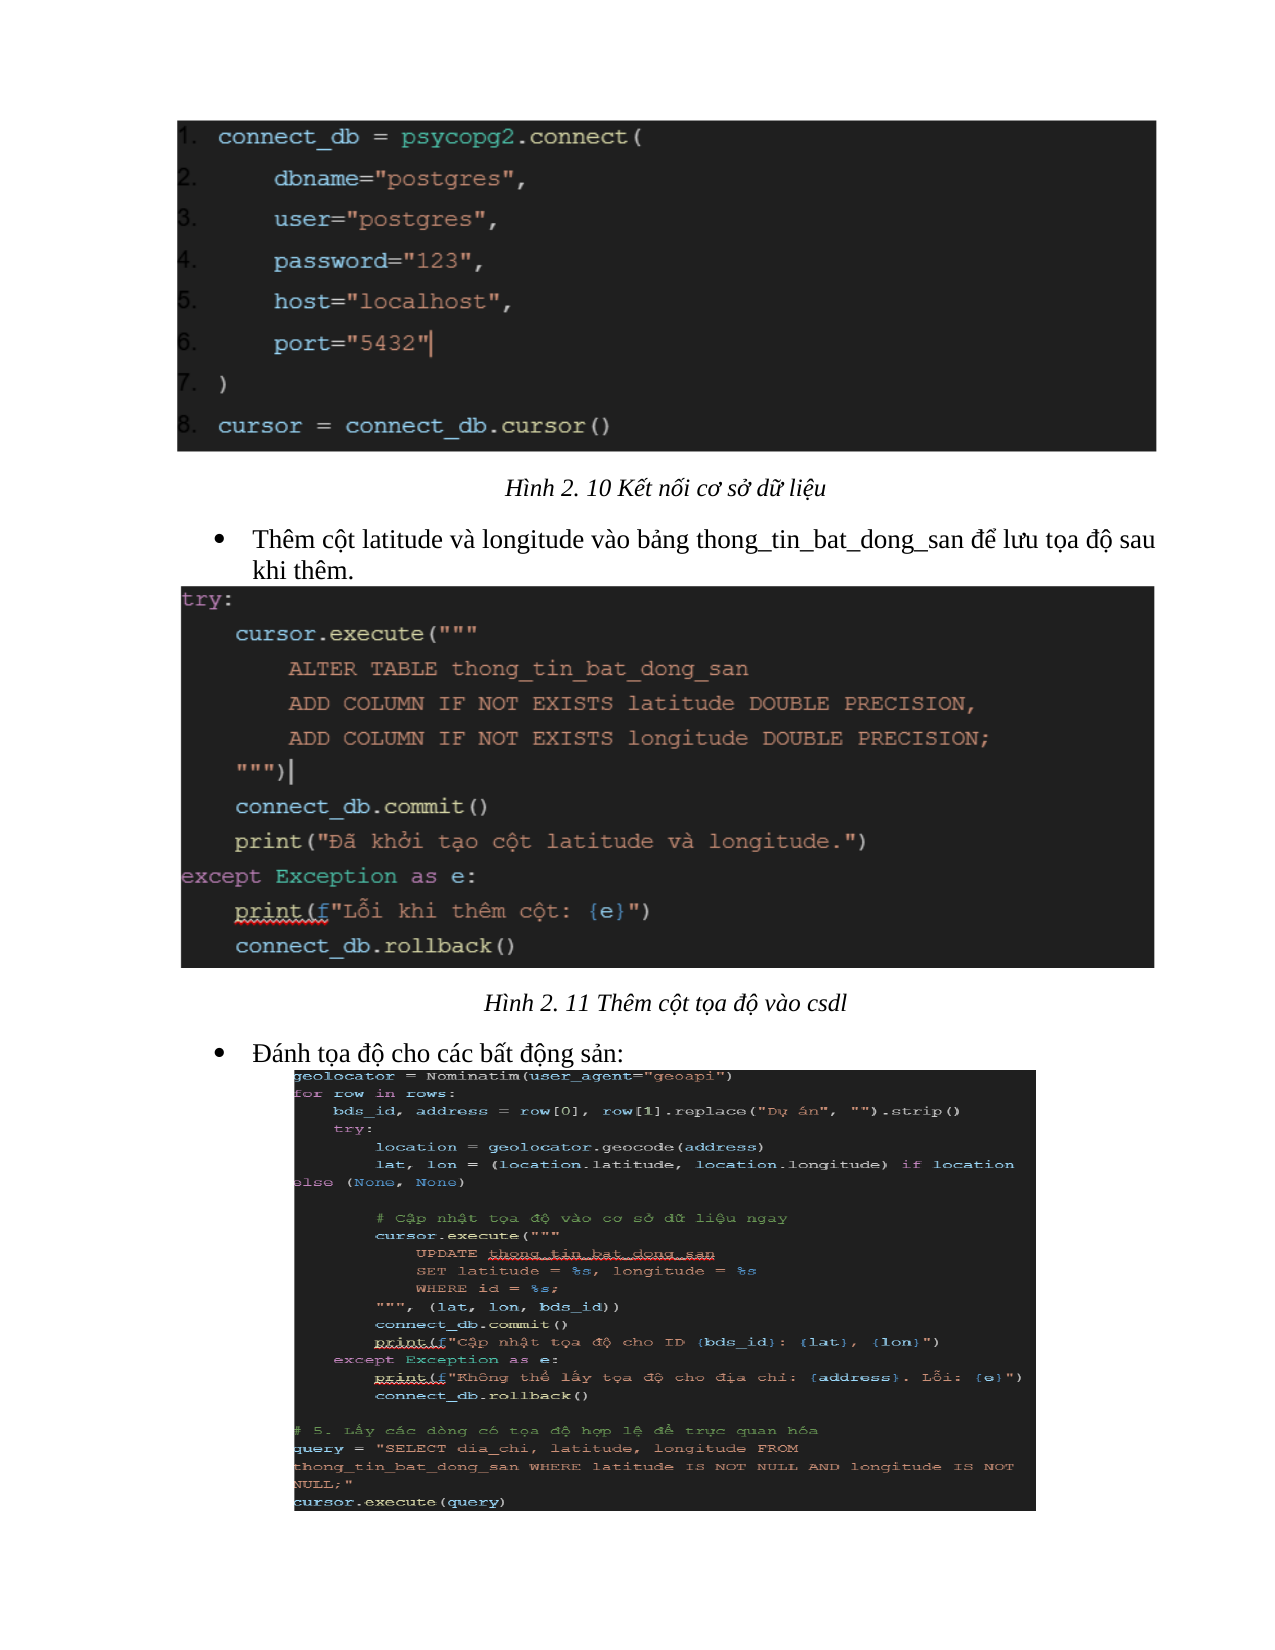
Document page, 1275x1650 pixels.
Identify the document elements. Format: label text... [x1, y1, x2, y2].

list Thêm cột latitude và longitude vào bảng thong_tin_bat_dong_san để lưu tọa độ sau khi thêm. [214, 523, 1156, 585]
picture [177, 118, 1157, 453]
list Đánh tọa độ cho các bất động sản: [214, 1038, 1156, 1069]
picture [294, 1068, 1040, 1511]
text Hình 2. 10 Kết nối cơ sở dữ liệu [177, 473, 1156, 502]
picture [177, 585, 1157, 968]
text Hình 2. 11 Thêm cột tọa độ vào csdl [177, 988, 1156, 1017]
